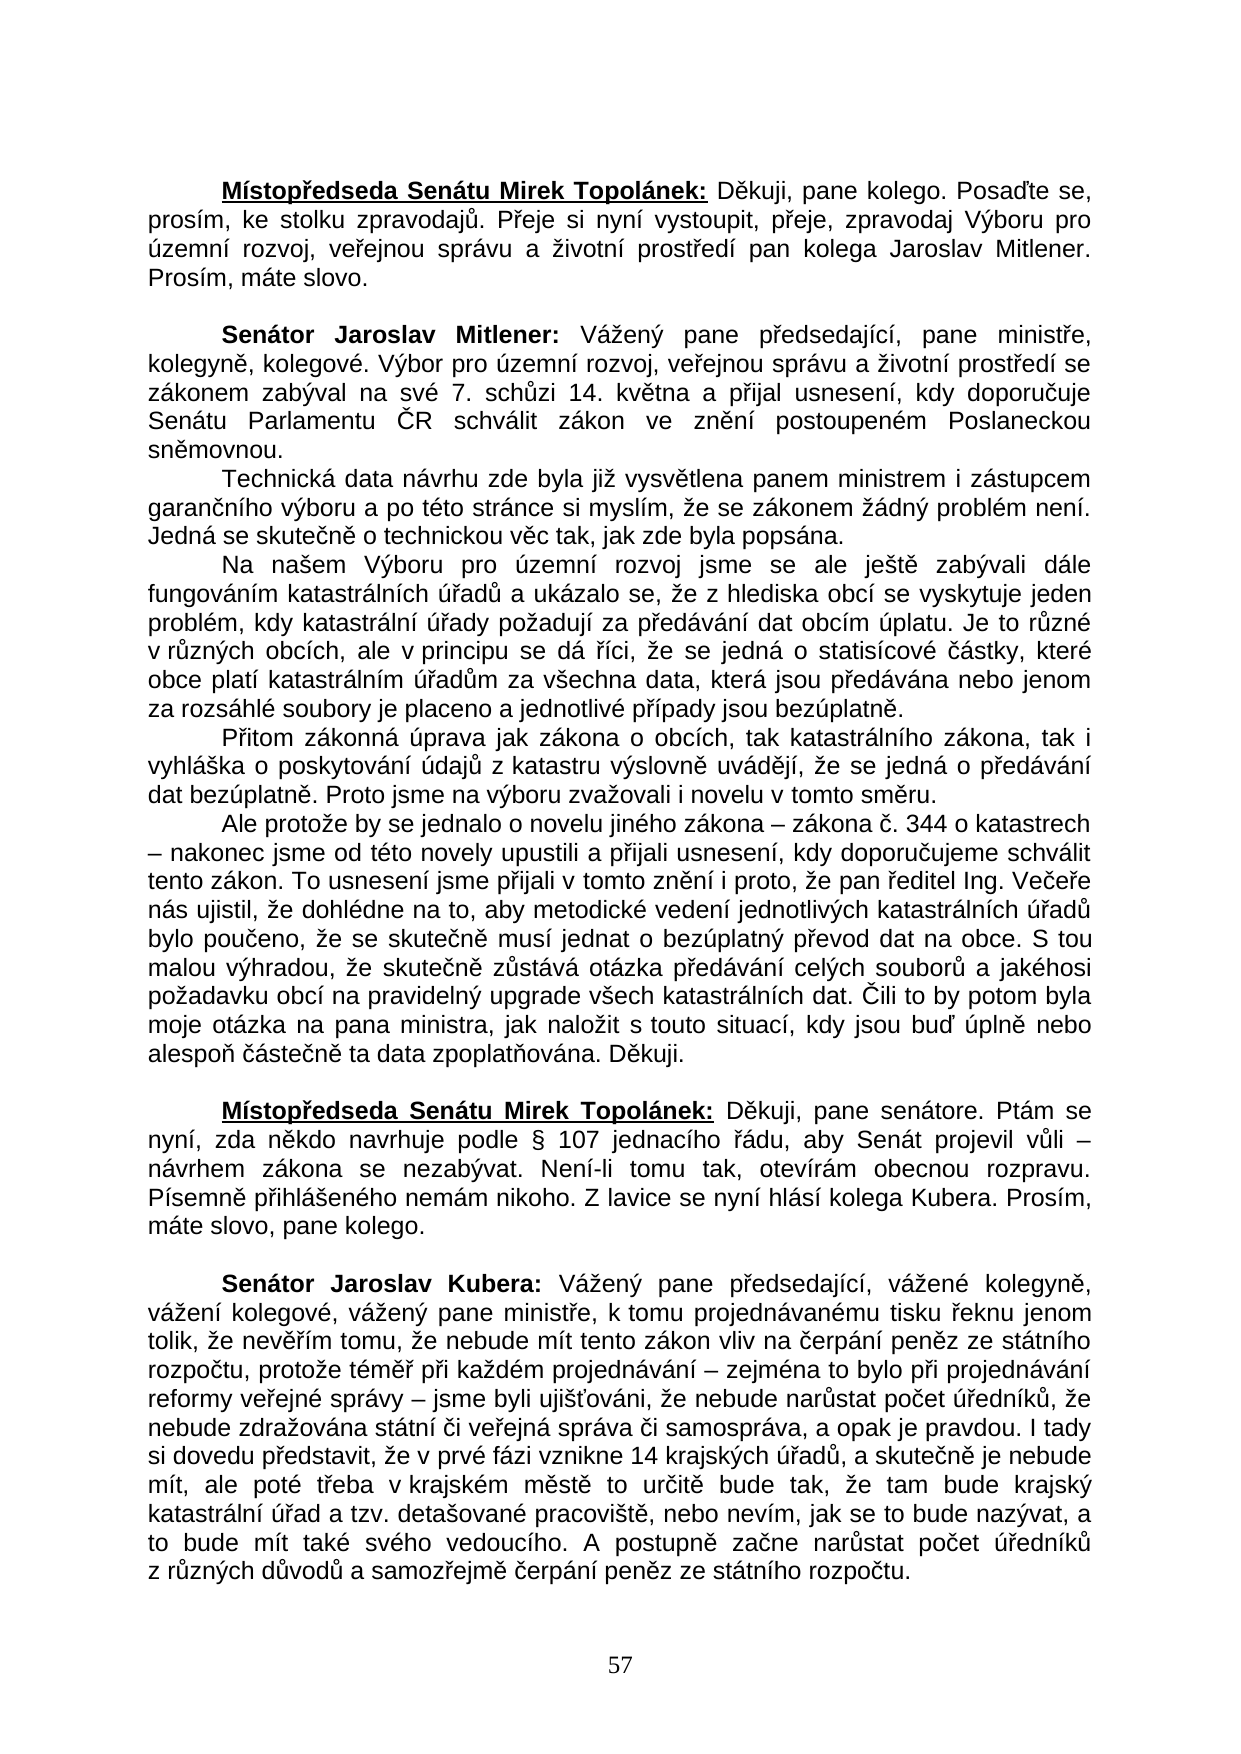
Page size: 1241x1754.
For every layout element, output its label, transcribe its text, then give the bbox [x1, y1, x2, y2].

text Přitom zákonná úprava jak zákona o obcích, tak katastrálního zákona, tak i vyhláška o poskytování údajů z katastru výslovně uvádějí, že se jedná o předávání dat bezúplatně. Proto jsme na výboru zvažovali i novelu v tomto směru. [148, 723, 1093, 809]
text Ale protože by se jednalo o novelu jiného zákona – zákona č. 344 o katastrech – nakonec jsme od této novely upustili a přijali usnesení, kdy doporučujeme schválit tento zákon. To usnesení jsme přijali v tomto znění i proto, že pan ředitel Ing. Večeře nás ujistil, že dohlédne na to, aby metodické vedení jednotlivých katastrálních úřadů bylo poučeno, že se skutečně musí jednat o bezúplatný převod dat na obce. S tou malou výhradou, že skutečně zůstává otázka předávání celých souborů a jakéhosi požadavku obcí na pravidelný upgrade všech katastrálních dat. Čili to by potom byla moje otázka na pana ministra, jak naložit s touto situací, kdy jsou buď úplně nebo alespoň částečně ta data zpoplatňována. Děkuji. [148, 809, 1093, 1068]
text Senátor Jaroslav Kubera: Vážený pane předsedající, vážené kolegyně, vážení kolegové, vážený pane ministře, k tomu projednávanému tisku řeknu jenom tolik, že nevěřím tomu, že nebude mít tento zákon vliv na čerpání peněz ze státního rozpočtu, protože téměř při každém projednávání – zejména to bylo při projednávání reformy veřejné správy – jsme byli ujišťováni, že nebude narůstat počet úředníků, že nebude zdražována státní či veřejná správa či samospráva, a opak je pravdou. I tady si dovedu představit, že v prvé fázi vznikne 14 krajských úřadů, a skutečně je nebude mít, ale poté třeba v krajském městě to určitě bude tak, že tam bude krajský katastrální úřad a tzv. detašované pracoviště, nebo nevím, jak se to bude nazývat, a to bude mít také svého vedoucího. A postupně začne narůstat počet úředníků z různých důvodů a samozřejmě čerpání peněz ze státního rozpočtu. [148, 1269, 1093, 1585]
text Na našem Výboru pro územní rozvoj jsme se ale ještě zabývali dále fungováním katastrálních úřadů a ukázalo se, že z hlediska obcí se vyskytuje jeden problém, kdy katastrální úřady požadují za předávání dat obcím úplatu. Je to různé v různých obcích, ale v principu se dá říci, že se jedná o statisícové částky, které obce platí katastrálním úřadům za všechna data, která jsou předávána nebo jenom za rozsáhlé soubory je placeno a jednotlivé případy jsou bezúplatně. [148, 550, 1093, 723]
text Místopředseda Senátu Mirek Topolánek: Děkuji, pane kolego. Posaďte se, prosím, ke stolku zpravodajů. Přeje si nyní vystoupit, přeje, zpravodaj Výboru pro územní rozvoj, veřejnou správu a životní prostředí pan kolega Jaroslav Mitlener. Prosím, máte slovo. [148, 176, 1093, 291]
text Senátor Jaroslav Mitlener: Vážený pane předsedající, pane ministře, kolegyně, kolegové. Výbor pro územní rozvoj, veřejnou správu a životní prostředí se zákonem zabýval na své 7. schůzi 14. května a přijal usnesení, kdy doporučuje Senátu Parlamentu ČR schválit zákon ve znění postoupeném Poslaneckou sněmovnou. [148, 320, 1093, 464]
text Technická data návrhu zde byla již vysvětlena panem ministrem i zástupcem garančního výboru a po této stránce si myslím, že se zákonem žádný problém není. Jedná se skutečně o technickou věc tak, jak zde byla popsána. [148, 464, 1093, 550]
text Místopředseda Senátu Mirek Topolánek: Děkuji, pane senátore. Ptám se nyní, zda někdo navrhuje podle § 107 jednacího řádu, aby Senát projevil vůli – návrhem zákona se nezabývat. Není-li tomu tak, otevírám obecnou rozpravu. Písemně přihlášeného nemám nikoho. Z lavice se nyní hlásí kolega Kubera. Prosím, máte slovo, pane kolego. [148, 1096, 1093, 1240]
